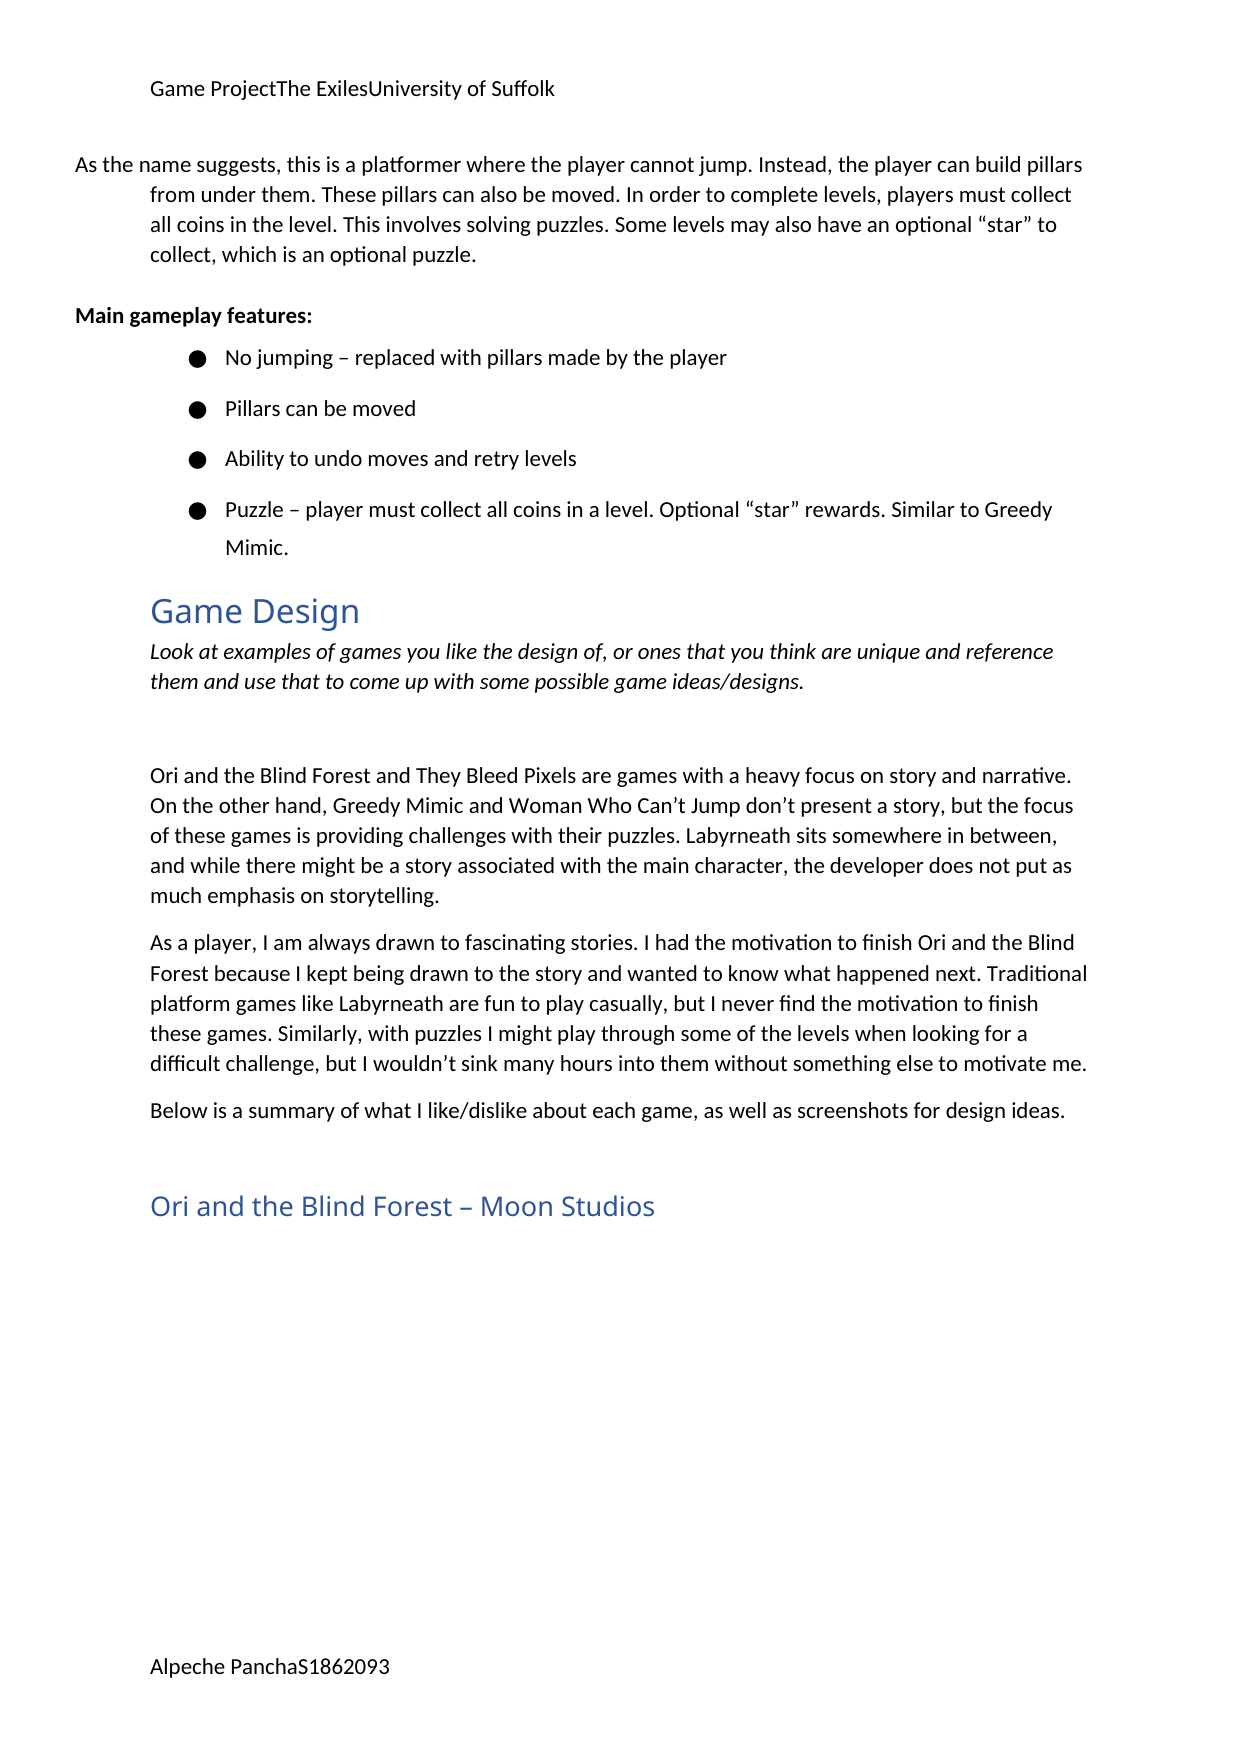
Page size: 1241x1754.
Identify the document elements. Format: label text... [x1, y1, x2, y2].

list Pillars can be moved [187, 382, 1090, 429]
text As a player, I am always drawn to fascinating stories. I had the motivation to finish Ori and the Blind Forest because I kept being drawn to the story and wanted to know what happened next. Traditional platform games like Labyrneath are fun to play casually, but I never find the motivation to finish these games. Similarly, with puzzles I might play through some of the levels when looking for a difficult challenge, but I wouldn’t sink many hours into them without something else to motivate me. [150, 928, 1090, 1077]
subtitle Game Design [150, 588, 1090, 633]
text Main gameplay features: [75, 301, 1090, 329]
text Ori and the Blind Forest and They Bleed Pixels are games with a heavy focus on story and narrative. On the other hand, Greedy Mimic and Woman Who Can’t Jump don’t present a story, but the focus of these games is providing challenges with their puzzles. Labyrneath sits somewhere in between, and while there might be a story associated with the main character, the developer does not put as much emphasis on storytelling. [150, 761, 1090, 909]
list Ability to undo moves and retry levels [187, 433, 1090, 480]
text As the name suggests, this is a platformer where the player cannot jump. Instead, the player can build pillars from under them. These pillars can also be moved. In order to complete levels, players must collect all coins in the level. This involves solving puzzles. Some levels may also have an optional “star” to collect, which is an optional puzzle. [75, 150, 1090, 269]
list No jumping – replaced with pillars made by the player [187, 331, 1090, 378]
text Look at examples of games you like the design of, or ones that you think are unique and reference them and use that to come up with some possible game ideas/designs. [150, 637, 1090, 695]
subtitle Ori and the Blind Forest – Moon Studios [150, 1187, 1090, 1224]
list Puzzle – player must collect all coins in a level. Optional “star” rewards. Similar to Greedy Mimic. [187, 483, 1090, 561]
text Below is a summary of what I like/dislike about each game, as well as screenshots for design ideas. [150, 1096, 1090, 1124]
